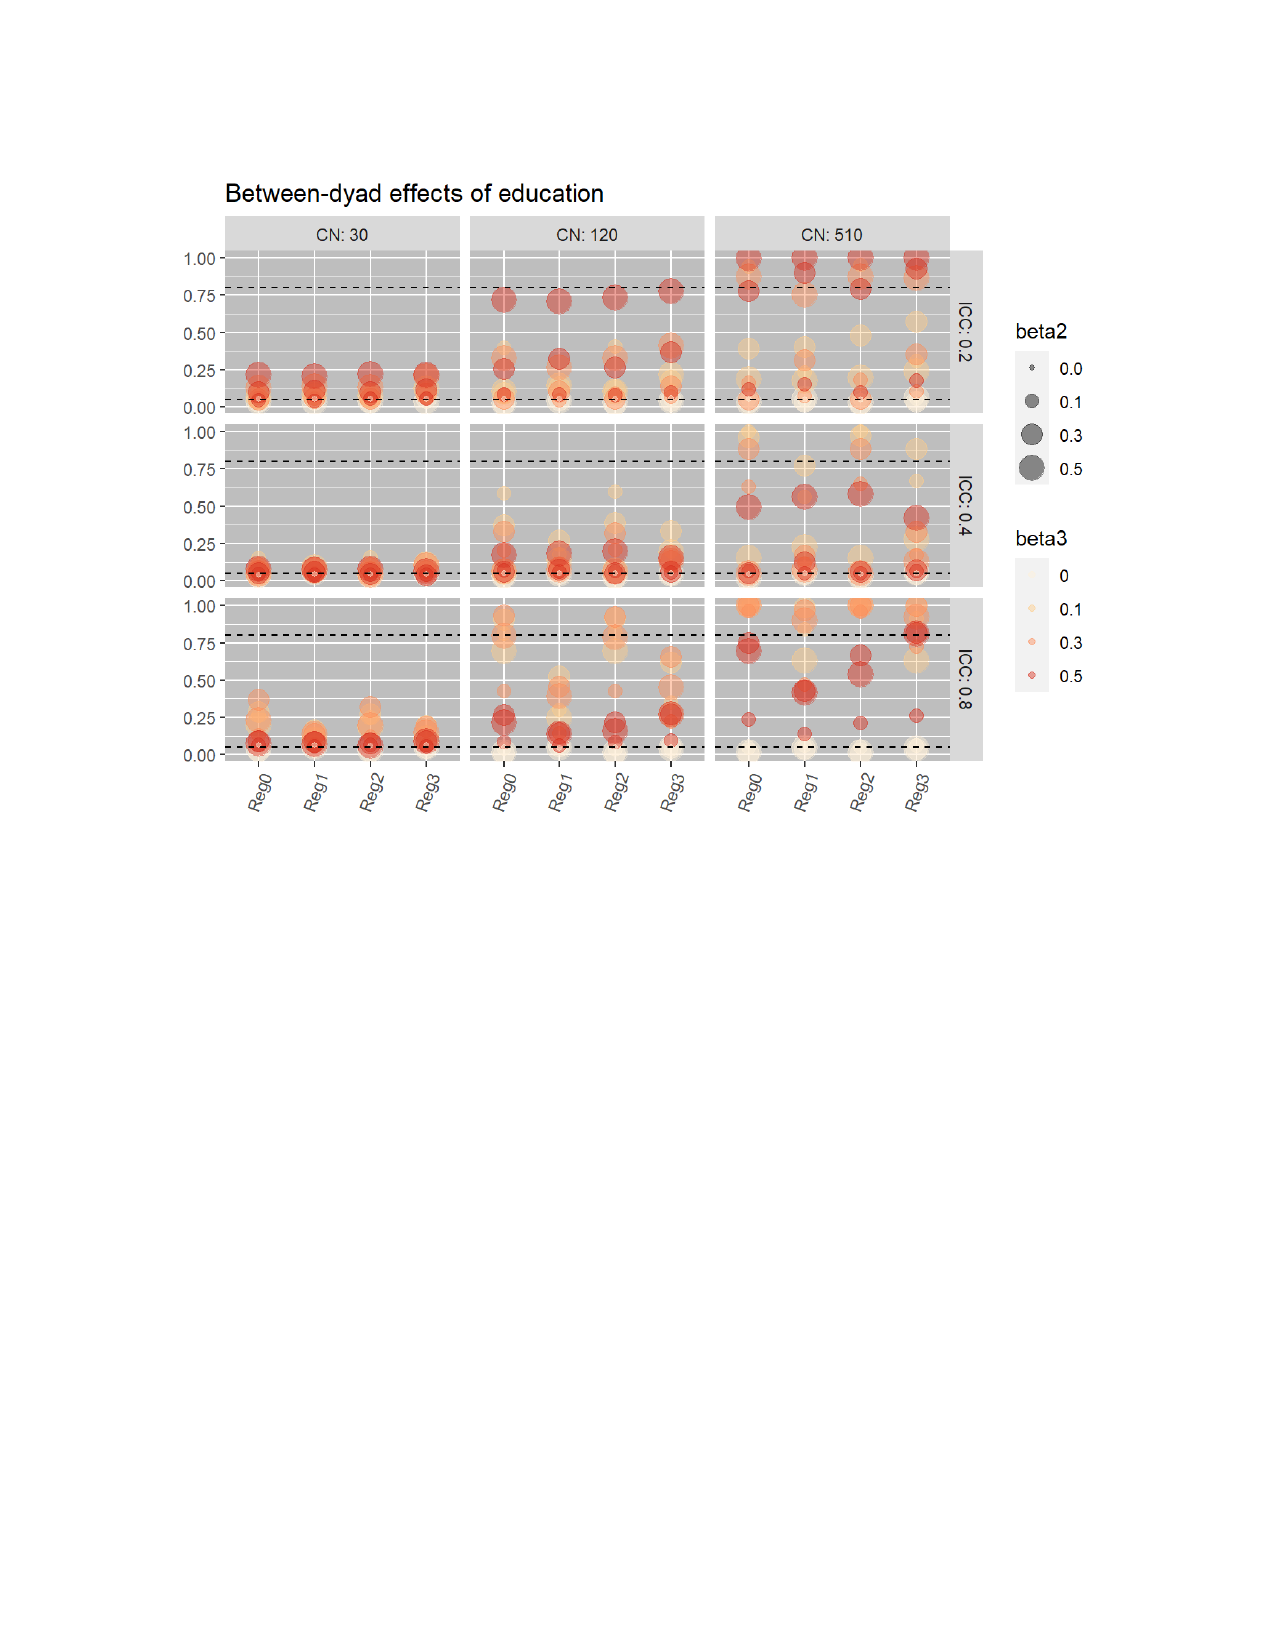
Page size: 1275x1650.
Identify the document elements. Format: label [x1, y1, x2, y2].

picture [150, 150, 1125, 847]
